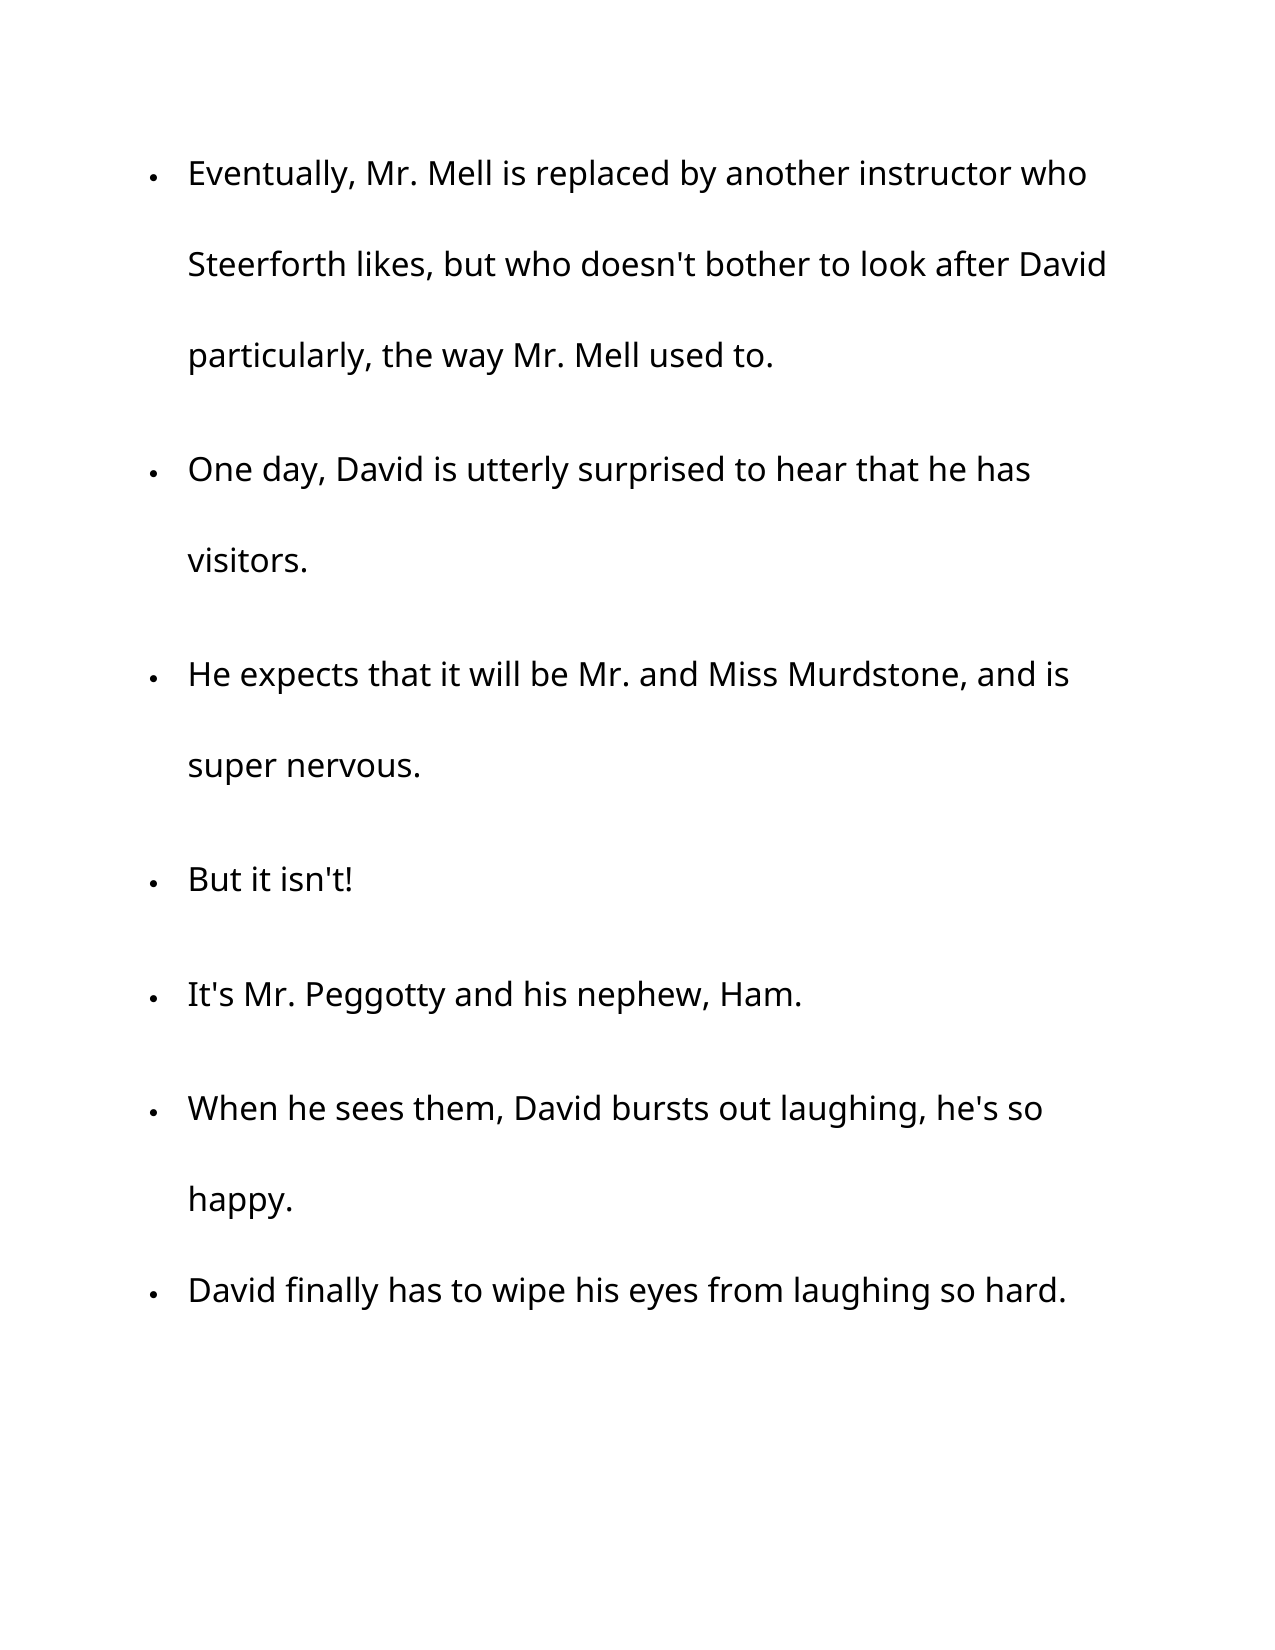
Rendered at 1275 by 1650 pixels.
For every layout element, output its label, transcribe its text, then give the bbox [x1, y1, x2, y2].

list But it isn't! [150, 856, 1125, 902]
list David finally has to wipe his eyes from laughing so hard. [150, 1266, 1125, 1312]
list Eventually, Mr. Mell is replaced by another instructor who Steerforth likes, but who doesn't bother to look after David particularly, the way Mr. Mell used to. [150, 150, 1125, 377]
list He expects that it will be Mr. and Miss Murdstone, and is super nervous. [150, 651, 1125, 787]
list One day, David is utterly surprised to hear that he has visitors. [150, 446, 1125, 582]
list When he sees them, David bursts out laughing, he's so happy. [150, 1085, 1125, 1221]
list It's Mr. Peggotty and his nephew, Ham. [150, 970, 1125, 1016]
